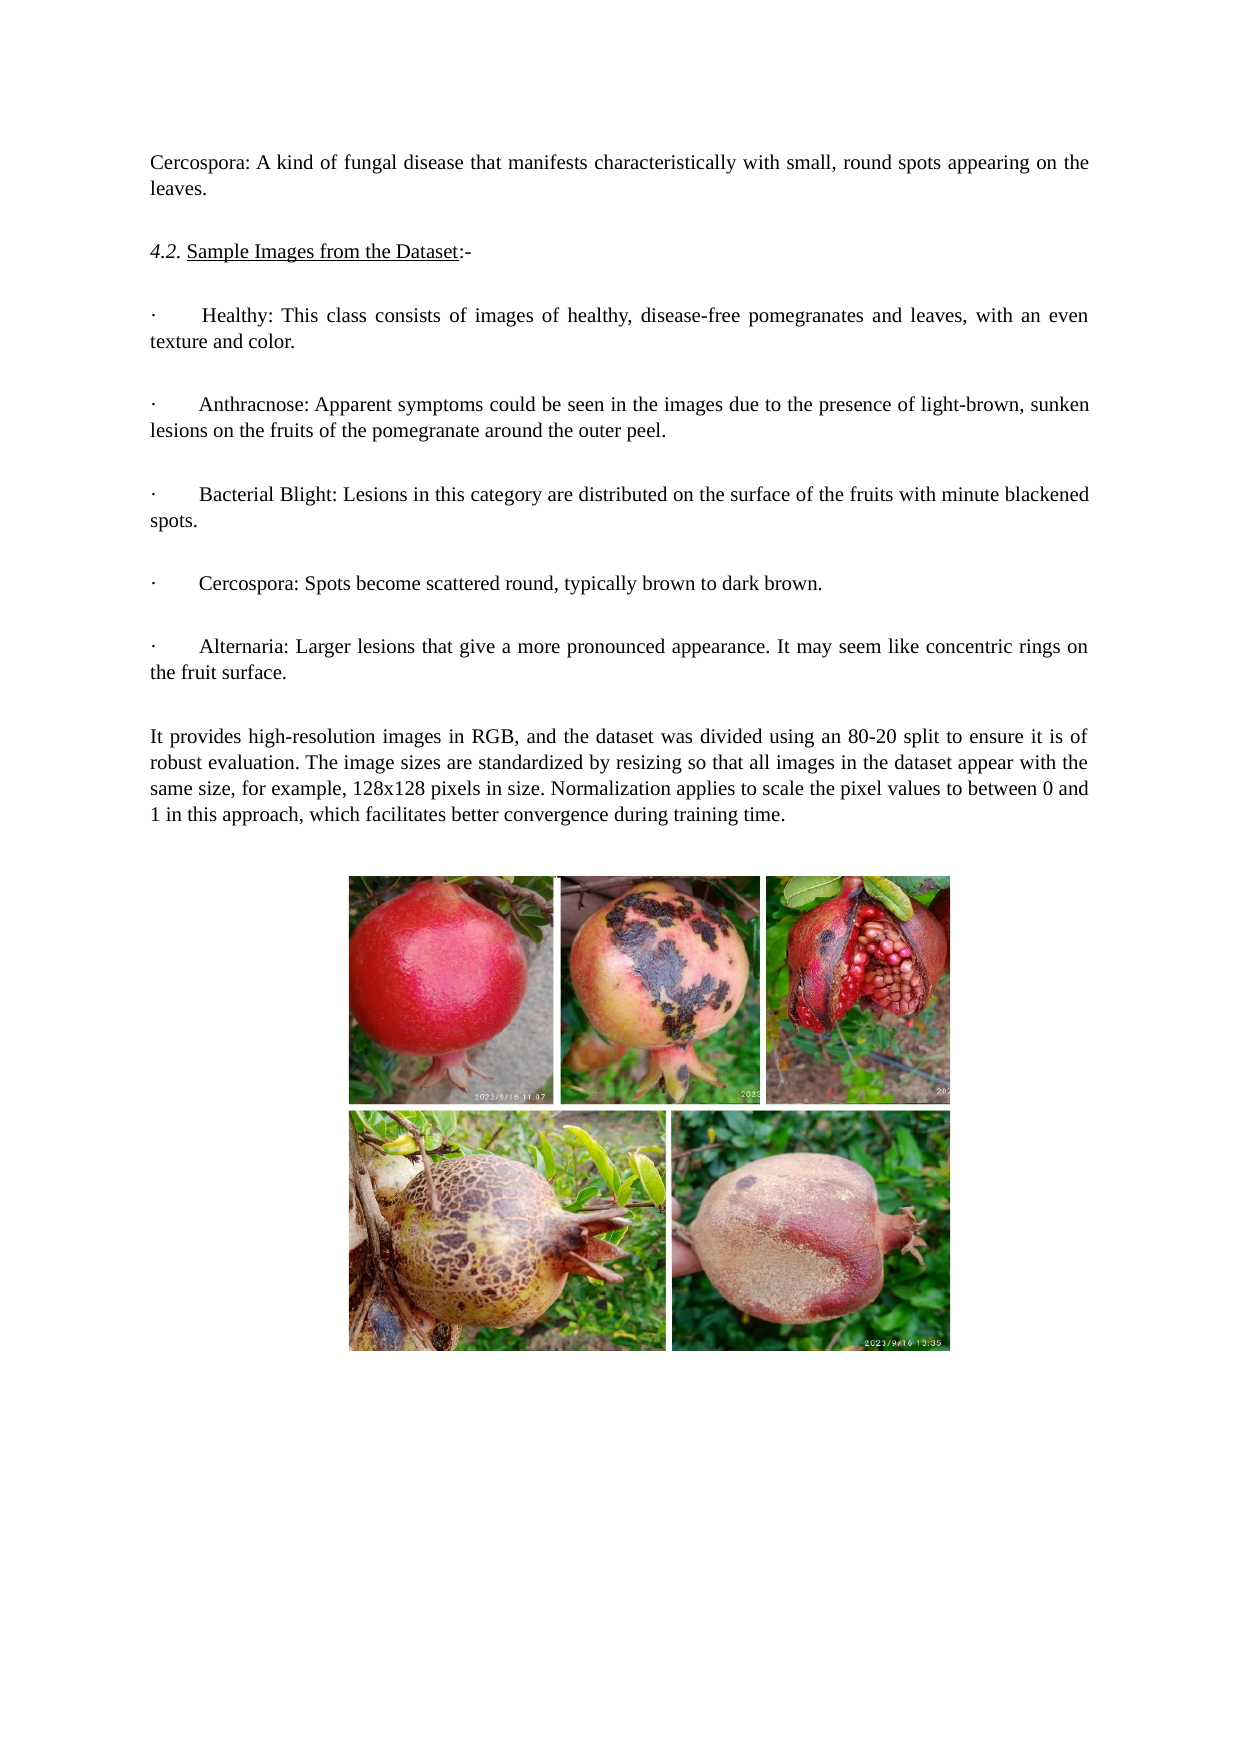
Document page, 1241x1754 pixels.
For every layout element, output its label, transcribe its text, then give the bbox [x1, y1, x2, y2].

title · Cercospora: Spots become scattered round, typically brown to dark brown. [150, 571, 1090, 595]
title · Alternaria: Larger lesions that give a more pronounced appearance. It may seem like concentric rings on the fruit surface. [150, 634, 1090, 684]
title Cercospora: A kind of fungal disease that manifests characteristically with small, round spots appearing on the leaves. [150, 150, 1090, 200]
title 4.2. Sample Images from the Dataset:- [150, 239, 1090, 263]
title · Bacterial Blight: Lesions in this category are distributed on the surface of the fruits with minute blackened spots. [150, 482, 1090, 532]
title · Healthy: This class consists of images of healthy, disease-free pomegranates and leaves, with an even texture and color. [150, 303, 1090, 353]
title It provides high-resolution images in RGB, and the dataset was divided using an 80-20 split to ensure it is of robust evaluation. The image sizes are standardized by resizing so that all images in the dataset appear with the same size, for example, 128x128 pixels in size. Normalization applies to scale the pixel values to between 0 and 1 in this approach, which facilitates better convergence during training time. [150, 724, 1090, 826]
picture [346, 876, 950, 1348]
title · Anthracnose: Apparent symptoms could be seen in the images due to the presence of light-brown, sunken lesions on the fruits of the pomegranate around the outer peel. [150, 392, 1090, 442]
